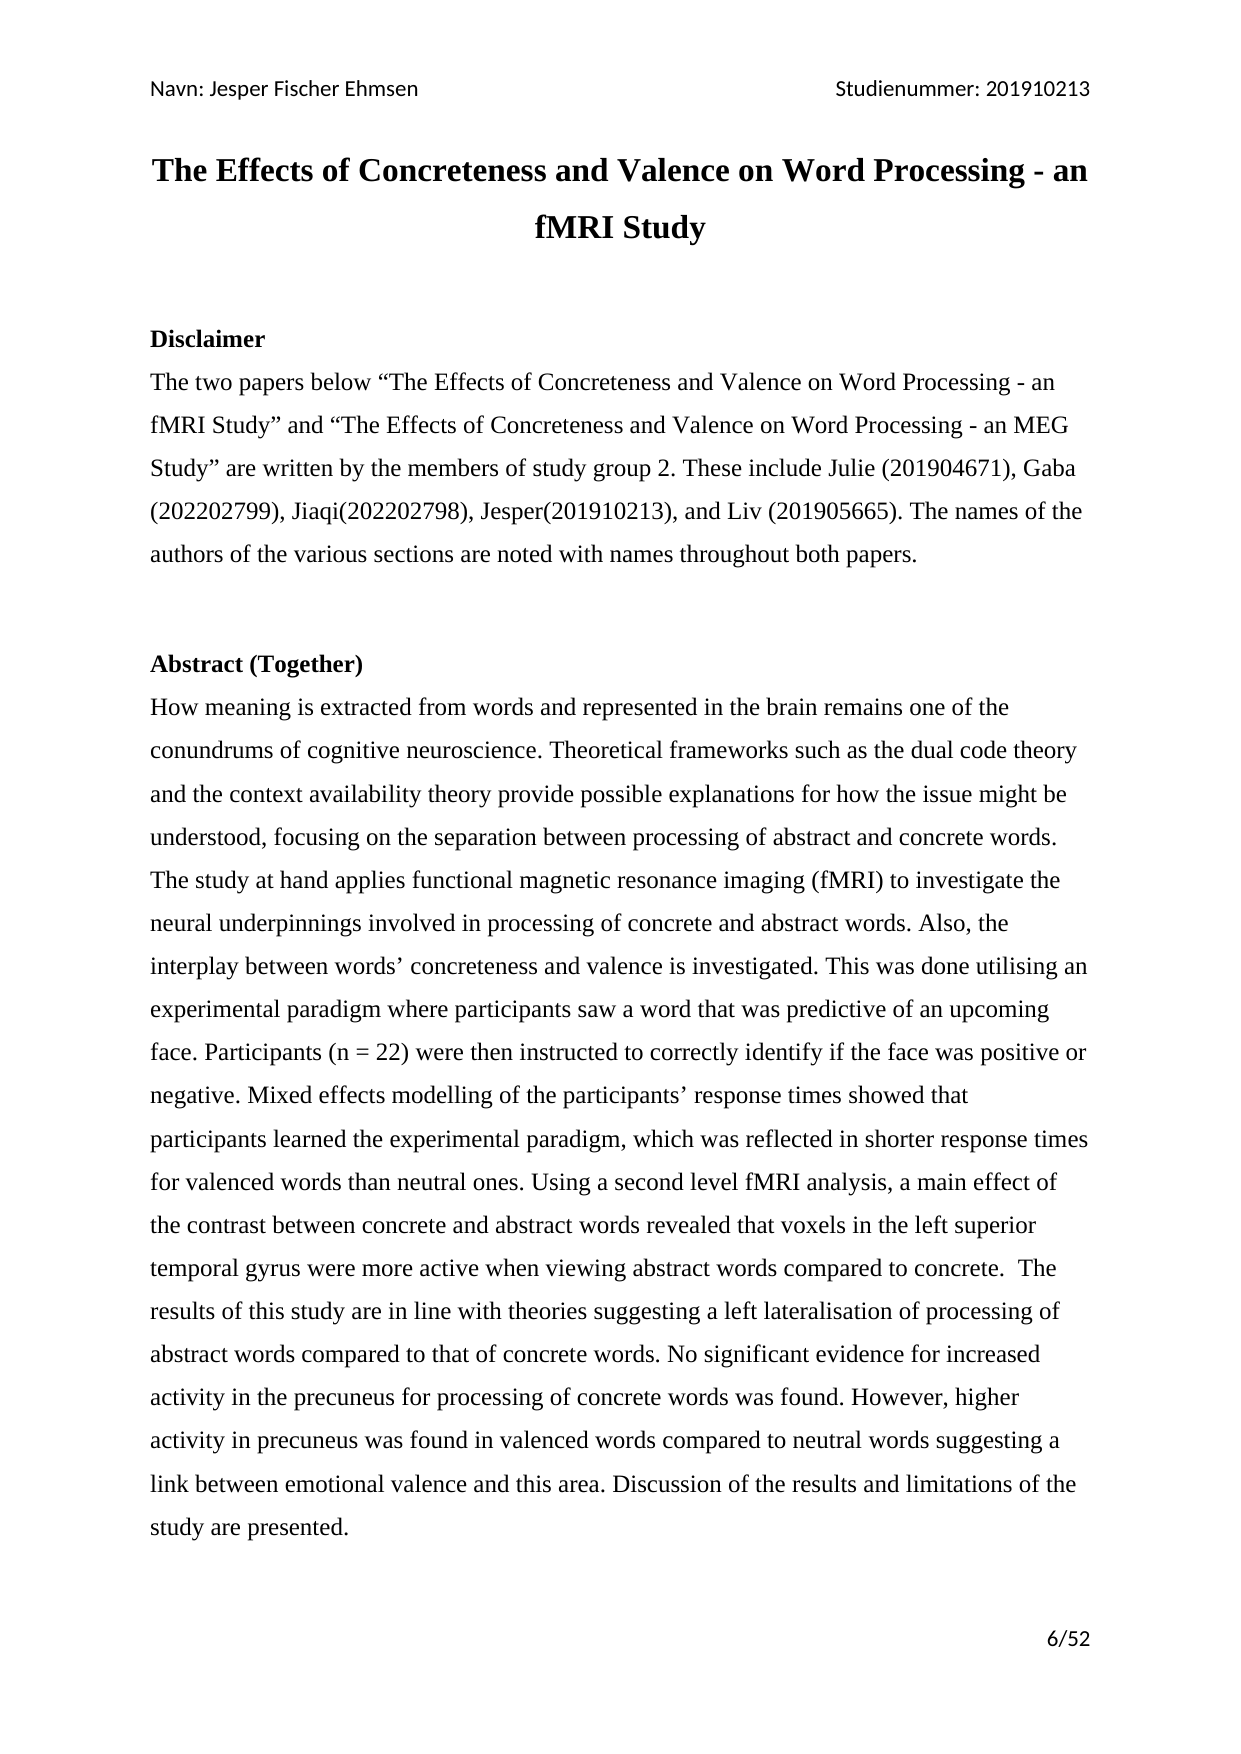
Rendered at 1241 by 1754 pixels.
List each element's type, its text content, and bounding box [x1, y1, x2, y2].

text The Effects of Concreteness and Valence on Word Processing - an fMRI Study [150, 150, 1090, 246]
text How meaning is extracted from words and represented in the brain remains one of the conundrums of cognitive neuroscience. Theoretical frameworks such as the dual code theory and the context availability theory provide possible explanations for how the issue might be understood, focusing on the separation between processing of abstract and concrete words. The study at hand applies functional magnetic resonance imaging (fMRI) to investigate the neural underpinnings involved in processing of concrete and abstract words. Also, the interplay between words’ concreteness and valence is investigated. This was done utilising an experimental paradigm where participants saw a word that was predictive of an upcoming face. Participants (n = 22) were then instructed to correctly identify if the face was positive or negative. Mixed effects modelling of the participants’ response times showed that participants learned the experimental paradigm, which was reflected in shorter response times for valenced words than neutral ones. Using a second level fMRI analysis, a main effect of the contrast between concrete and abstract words revealed that voxels in the left superior temporal gyrus were more active when viewing abstract words compared to concrete. The results of this study are in line with theories suggesting a left lateralisation of processing of abstract words compared to that of concrete words. No significant evidence for increased activity in the precuneus for processing of concrete words was found. However, higher activity in precuneus was found in valenced words compared to neutral words suggesting a link between emotional valence and this area. Discussion of the results and limitations of the study are presented. [150, 692, 1090, 1541]
text Abstract (Together) [150, 649, 1090, 678]
text Disclaimer [150, 324, 1090, 352]
text The two papers below “The Effects of Concreteness and Valence on Word Processing - an fMRI Study” and “The Effects of Concreteness and Valence on Word Processing - an MEG Study” are written by the members of study group 2. These include Julie (201904671), Gaba (202202799), Jiaqi(202202798), Jesper(201910213), and Liv (201905665). The names of the authors of the various sections are noted with names throughout both papers. [150, 367, 1090, 568]
